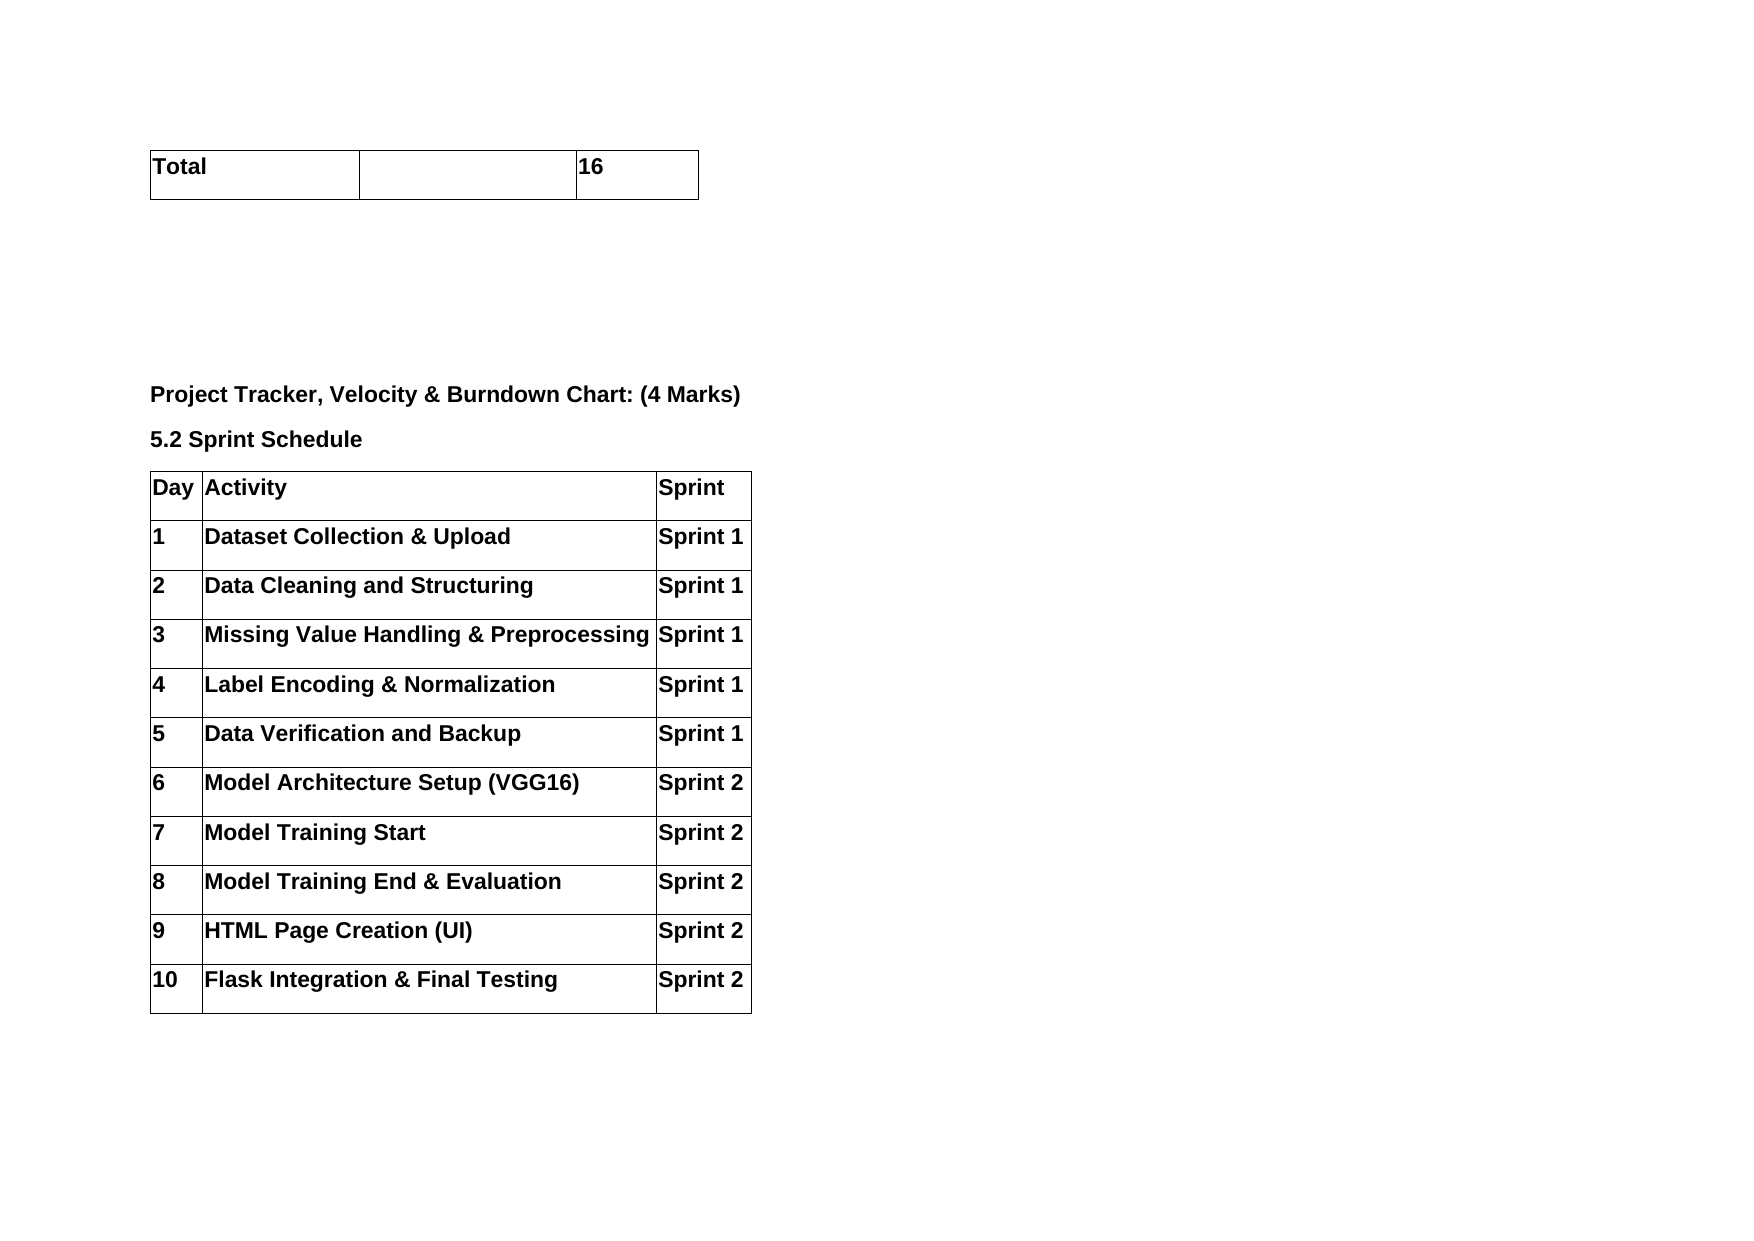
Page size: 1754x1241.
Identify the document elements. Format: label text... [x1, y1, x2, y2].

table_cell Sprint 1 [657, 521, 751, 569]
table_cell Sprint 1 [657, 718, 751, 767]
table_cell 5 [151, 718, 202, 767]
table_cell Data Verification and Backup [203, 718, 656, 767]
table_header Activity [203, 472, 656, 520]
table_cell 2 [151, 571, 202, 619]
table_cell Sprint 2 [657, 817, 751, 865]
table_cell Flask Integration & Final Testing [203, 965, 656, 1013]
table_cell Sprint 2 [657, 768, 751, 816]
table_header Day [151, 472, 202, 520]
table_cell Model Training End & Evaluation [203, 866, 656, 914]
table_cell 1 [151, 521, 202, 569]
table_cell 4 [151, 669, 202, 717]
table_cell Sprint 1 [657, 571, 751, 619]
table_cell Missing Value Handling & Preprocessing [203, 620, 656, 668]
table_cell 8 [151, 866, 202, 914]
table_cell Sprint 2 [657, 866, 751, 914]
table_cell Label Encoding & Normalization [203, 669, 656, 717]
table_cell [360, 151, 576, 199]
table_cell Data Cleaning and Structuring [203, 571, 656, 619]
table_header Sprint [657, 472, 751, 520]
text Project Tracker, Velocity & Burndown Chart: (4 Marks) [150, 381, 1665, 407]
table_cell Sprint 2 [657, 965, 751, 1013]
table_cell Total [151, 151, 359, 199]
table_cell 10 [151, 965, 202, 1013]
table_cell Model Architecture Setup (VGG16) [203, 768, 656, 816]
table_cell Sprint 1 [657, 669, 751, 717]
table_cell Sprint 2 [657, 915, 751, 964]
table_cell Dataset Collection & Upload [203, 521, 656, 569]
text 5.2 Sprint Schedule [150, 426, 1665, 452]
table_cell Model Training Start [203, 817, 656, 865]
table_cell 7 [151, 817, 202, 865]
table_cell HTML Page Creation (UI) [203, 915, 656, 964]
table_cell 16 [577, 151, 698, 199]
table_cell 6 [151, 768, 202, 816]
table_cell 9 [151, 915, 202, 964]
table_cell 3 [151, 620, 202, 668]
table_cell Sprint 1 [657, 620, 751, 668]
